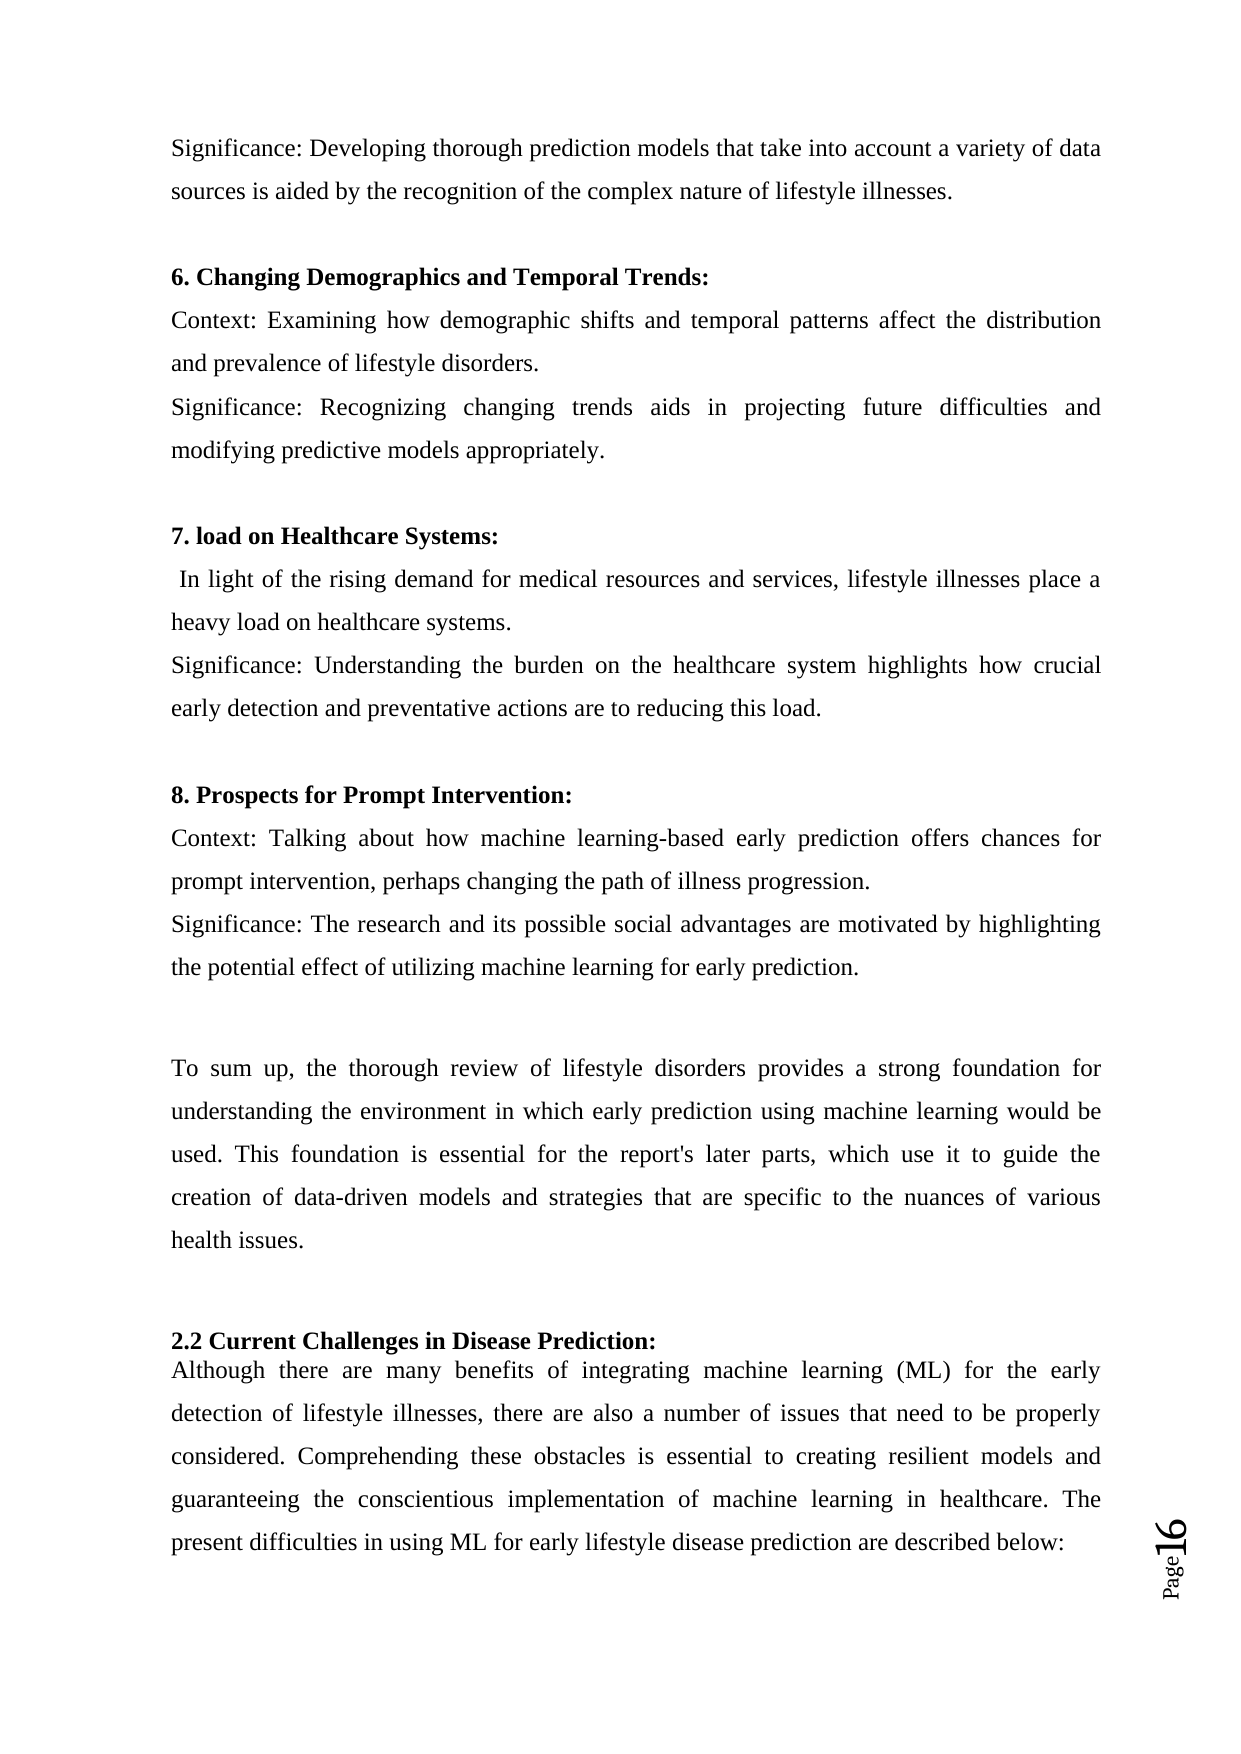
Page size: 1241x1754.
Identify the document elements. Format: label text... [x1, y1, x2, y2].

text 6. Changing Demographics and Temporal Trends: [171, 262, 1102, 291]
text Significance: Recognizing changing trends aids in projecting future difficulties and modifying predictive models appropriately. [171, 392, 1102, 463]
text 2.2 Current Challenges in Disease Prediction: [171, 1326, 1102, 1355]
text Context: Examining how demographic shifts and temporal patterns affect the distribution and prevalence of lifestyle disorders. [171, 305, 1102, 377]
text In light of the rising demand for medical resources and services, lifestyle illnesses place a heavy load on healthcare systems. [171, 564, 1102, 636]
text 7. load on Healthcare Systems: [171, 521, 1102, 550]
text 8. Prospects for Prompt Intervention: [171, 780, 1102, 808]
text Although there are many benefits of integrating machine learning (ML) for the early detection of lifestyle illnesses, there are also a number of issues that need to be properly considered. Comprehending these obstacles is essential to creating resilient models and guaranteeing the conscientious implementation of machine learning in healthcare. The present difficulties in using ML for early lifestyle disease prediction are described below: [171, 1355, 1102, 1556]
text To sum up, the thorough review of lifestyle disorders provides a strong foundation for understanding the environment in which early prediction using machine learning would be used. This foundation is essential for the report's later parts, which use it to guide the creation of data-driven models and strategies that are specific to the nuances of various health issues. [171, 1053, 1102, 1254]
text Significance: The research and its possible social advantages are motivated by highlighting the potential effect of utilizing machine learning for early prediction. [171, 909, 1102, 981]
text Context: Talking about how machine learning-based early prediction offers chances for prompt intervention, perhaps changing the path of illness progression. [171, 823, 1102, 895]
text Significance: Understanding the burden on the healthcare system highlights how crucial early detection and preventative actions are to reducing this load. [171, 650, 1102, 722]
text Significance: Developing thorough prediction models that take into account a variety of data sources is aided by the recognition of the complex nature of lifestyle illnesses. [171, 133, 1102, 205]
